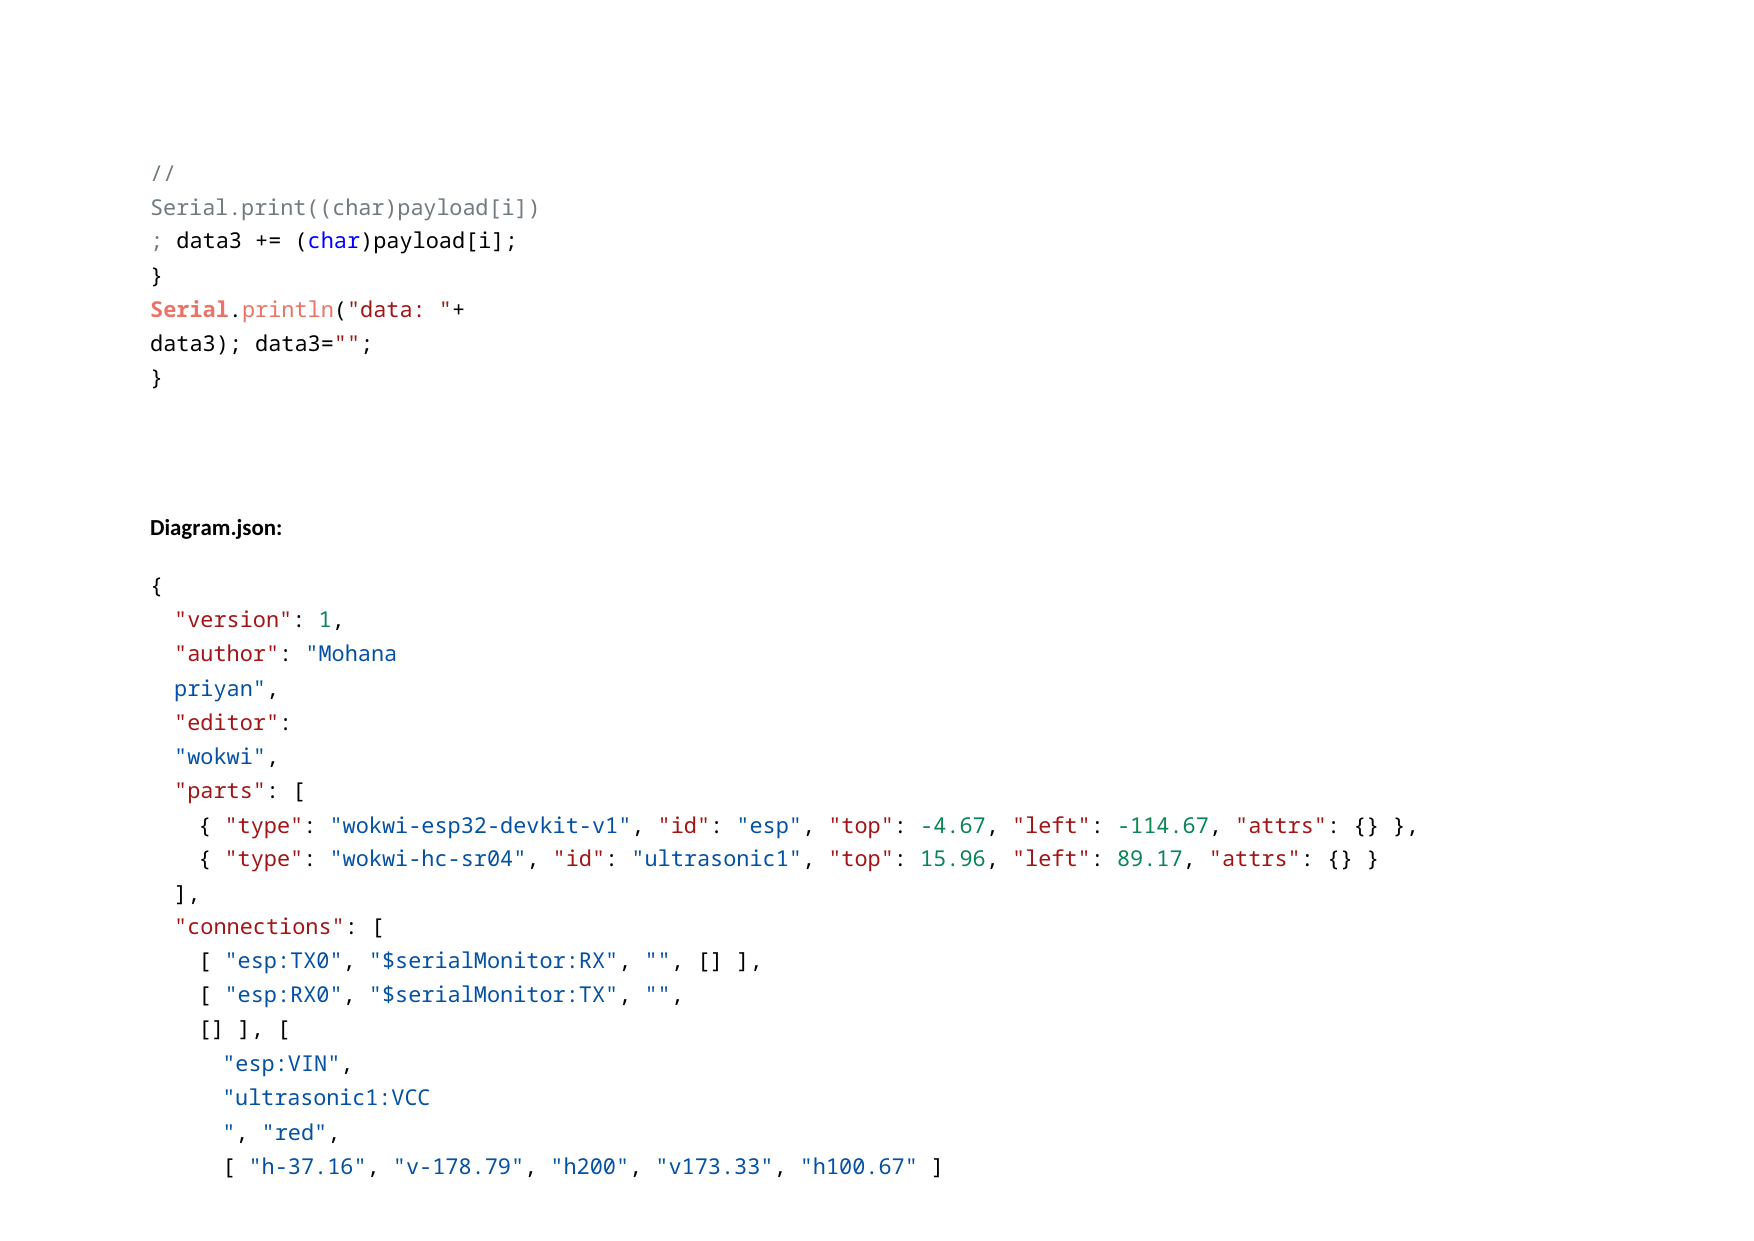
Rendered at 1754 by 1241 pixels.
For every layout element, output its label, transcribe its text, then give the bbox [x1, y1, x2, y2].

text "connections": [ [174, 911, 1502, 941]
text { "type": "wokwi-hc-sr04", "id": "ultrasonic1", "top": 15.96, "left": 89.17, "attrs": {} } [198, 843, 1502, 873]
text { [150, 570, 1502, 600]
text [ "esp:RX0", "$serialMonitor:TX", "", [] ], [ [198, 979, 717, 1043]
text //Serial.print((char)payload[i]); data3 += (char)payload[i]; [150, 158, 545, 255]
subtitle Diagram.json: [150, 513, 1502, 541]
text ], [174, 878, 1502, 907]
text "editor": "wokwi", "parts": [ [174, 707, 391, 805]
text } [150, 260, 1502, 290]
text [ "h-37.16", "v-178.79", "h200", "v173.33", "h100.67" ] [222, 1151, 1502, 1181]
text { "type": "wokwi-esp32-devkit-v1", "id": "esp", "top": -4.67, "left": -114.67, "attrs": {} }, [198, 810, 1502, 840]
text "version": 1, "author": "Mohana priyan", [174, 603, 414, 702]
text "esp:VIN", "ultrasonic1:VCC", "red", [222, 1048, 438, 1146]
text Serial.println("data: "+ data3); data3=""; [150, 294, 561, 358]
text } [150, 362, 1502, 392]
text [ "esp:TX0", "$serialMonitor:RX", "", [] ], [198, 945, 1502, 975]
